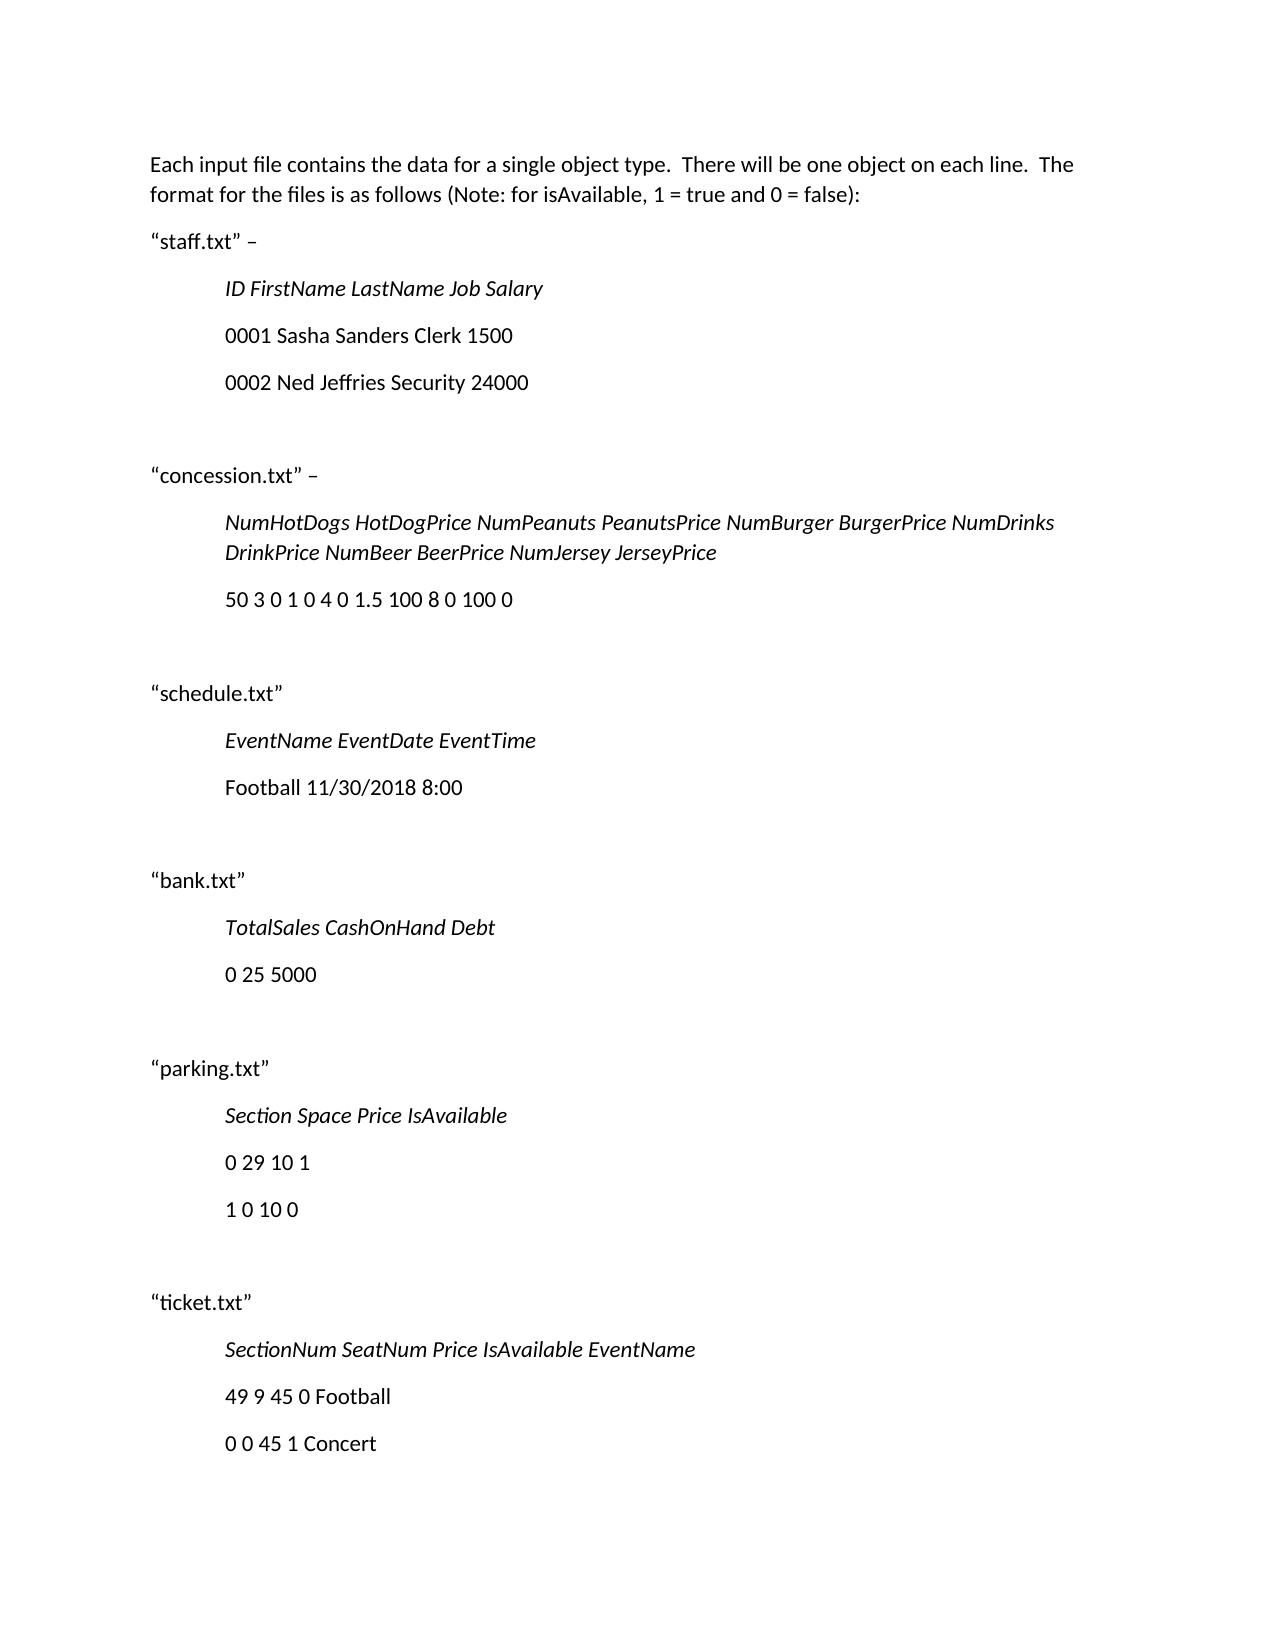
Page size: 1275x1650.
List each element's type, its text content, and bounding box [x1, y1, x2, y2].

text EventName EventDate EventTime [150, 726, 1125, 754]
text “ticket.txt” [150, 1288, 1125, 1317]
text NumHotDogs HotDogPrice NumPeanuts PeanutsPrice NumBurger BurgerPrice NumDrinks DrinkPrice NumBeer BeerPrice NumJersey JerseyPrice [225, 508, 1125, 567]
text “schedule.txt” [150, 679, 1125, 707]
text 1 0 10 0 [150, 1195, 1125, 1223]
text 0 0 45 1 Concert [150, 1429, 1125, 1457]
text “parking.txt” [150, 1054, 1125, 1082]
text ID FirstName LastName Job Salary [150, 274, 1125, 302]
text 50 3 0 1 0 4 0 1.5 100 8 0 100 0 [150, 585, 1125, 613]
text “staff.txt” – [150, 227, 1125, 255]
text “bank.txt” [150, 867, 1125, 895]
text 0002 Ned Jeffries Security 24000 [150, 368, 1125, 396]
text SectionNum SeatNum Price IsAvailable EventName [150, 1335, 1125, 1363]
text 49 9 45 0 Football [150, 1382, 1125, 1410]
text 0001 Sasha Sanders Clerk 1500 [150, 321, 1125, 349]
text Section Space Price IsAvailable [150, 1101, 1125, 1129]
text 0 29 10 1 [150, 1148, 1125, 1176]
text 0 25 5000 [150, 960, 1125, 988]
text Each input file contains the data for a single object type. There will be one object on each line. The format for the files is as follows (Note: for isAvailable, 1 = true and 0 = false): [150, 150, 1125, 208]
text Football 11/30/2018 8:00 [150, 773, 1125, 801]
text “concession.txt” – [150, 461, 1125, 489]
text TotalSales CashOnHand Debt [150, 913, 1125, 942]
